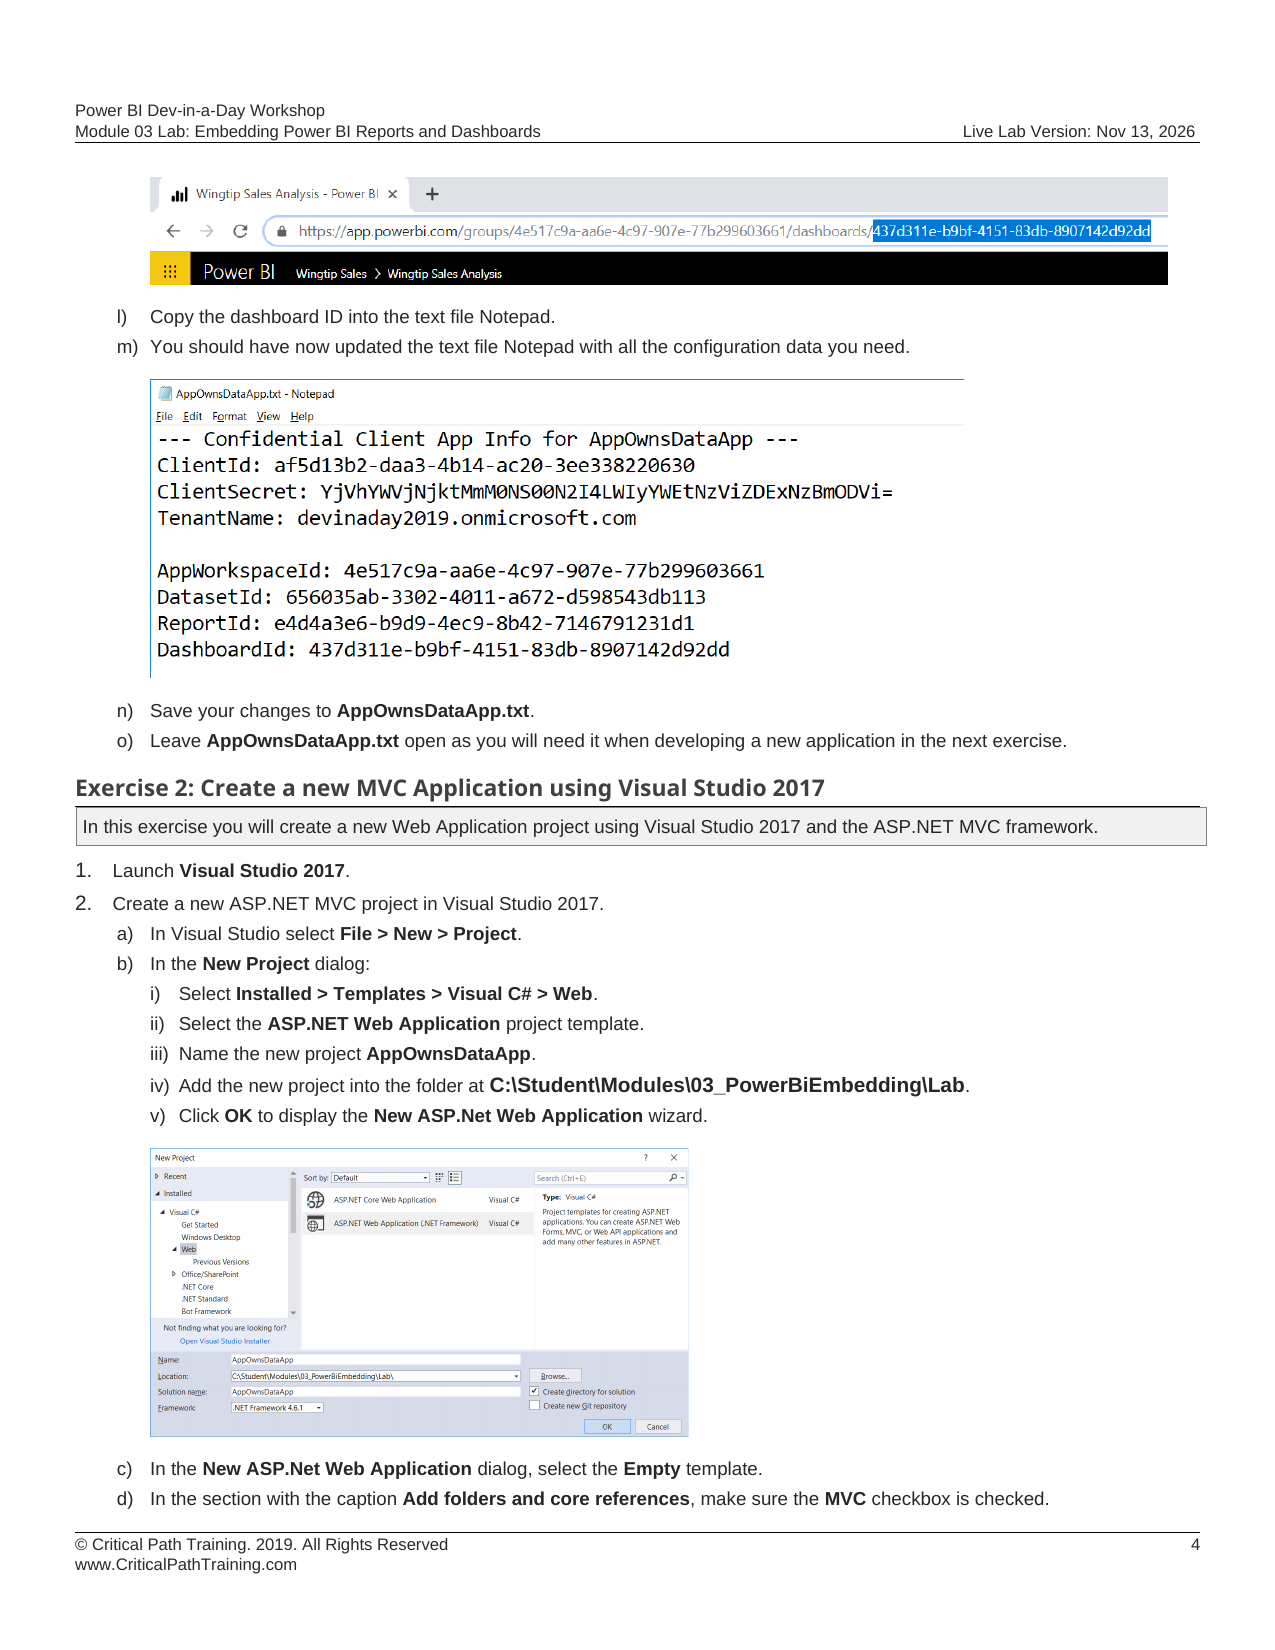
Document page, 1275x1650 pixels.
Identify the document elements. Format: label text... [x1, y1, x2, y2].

text Leave AppOwnsDataApp.txt open as you will need it when developing a new application in the next exercise. [117, 730, 1200, 751]
subtitle Exercise 2: Create a new MVC Application using Visual Studio 2017 [75, 772, 1200, 806]
picture [150, 177, 1168, 285]
text Add the new project into the folder at C:\Student\Modules\03_PowerBiEmbedding\Lab. [150, 1072, 1200, 1096]
text In Visual Studio select File > New > Project. [117, 923, 1200, 944]
picture [150, 1148, 689, 1437]
text Copy the dashboard ID into the text file Notepad. [117, 306, 1200, 328]
text You should have now updated the text file Notepad with all the configuration data you need. [117, 336, 1200, 358]
text Create a new ASP.NET MVC project in Visual Studio 2017. [75, 891, 1200, 914]
text In the New ASP.Net Web Application dialog, select the Empty template. [117, 1458, 1200, 1480]
list Launch Visual Studio 2017. [75, 858, 1200, 882]
text In this exercise you will create a new Web Application project using Visual Studio 2017 and the ASP.NET MVC framework. [77, 808, 1206, 845]
text In the section with the caption Add folders and core references, make sure the MVC checkbox is checked. [117, 1488, 1200, 1510]
text Select Installed > Templates > Visual C# > Web. [150, 983, 1200, 1004]
picture [150, 379, 965, 678]
text Name the new project AppOwnsDataApp. [150, 1042, 1200, 1064]
text Select the ASP.NET Web Application project template. [150, 1013, 1200, 1034]
text Save your changes to AppOwnsDataApp.txt. [117, 700, 1200, 721]
text In the New Project dialog: [117, 953, 1200, 974]
text Click OK to display the New ASP.Net Web Application wizard. [150, 1105, 1200, 1126]
